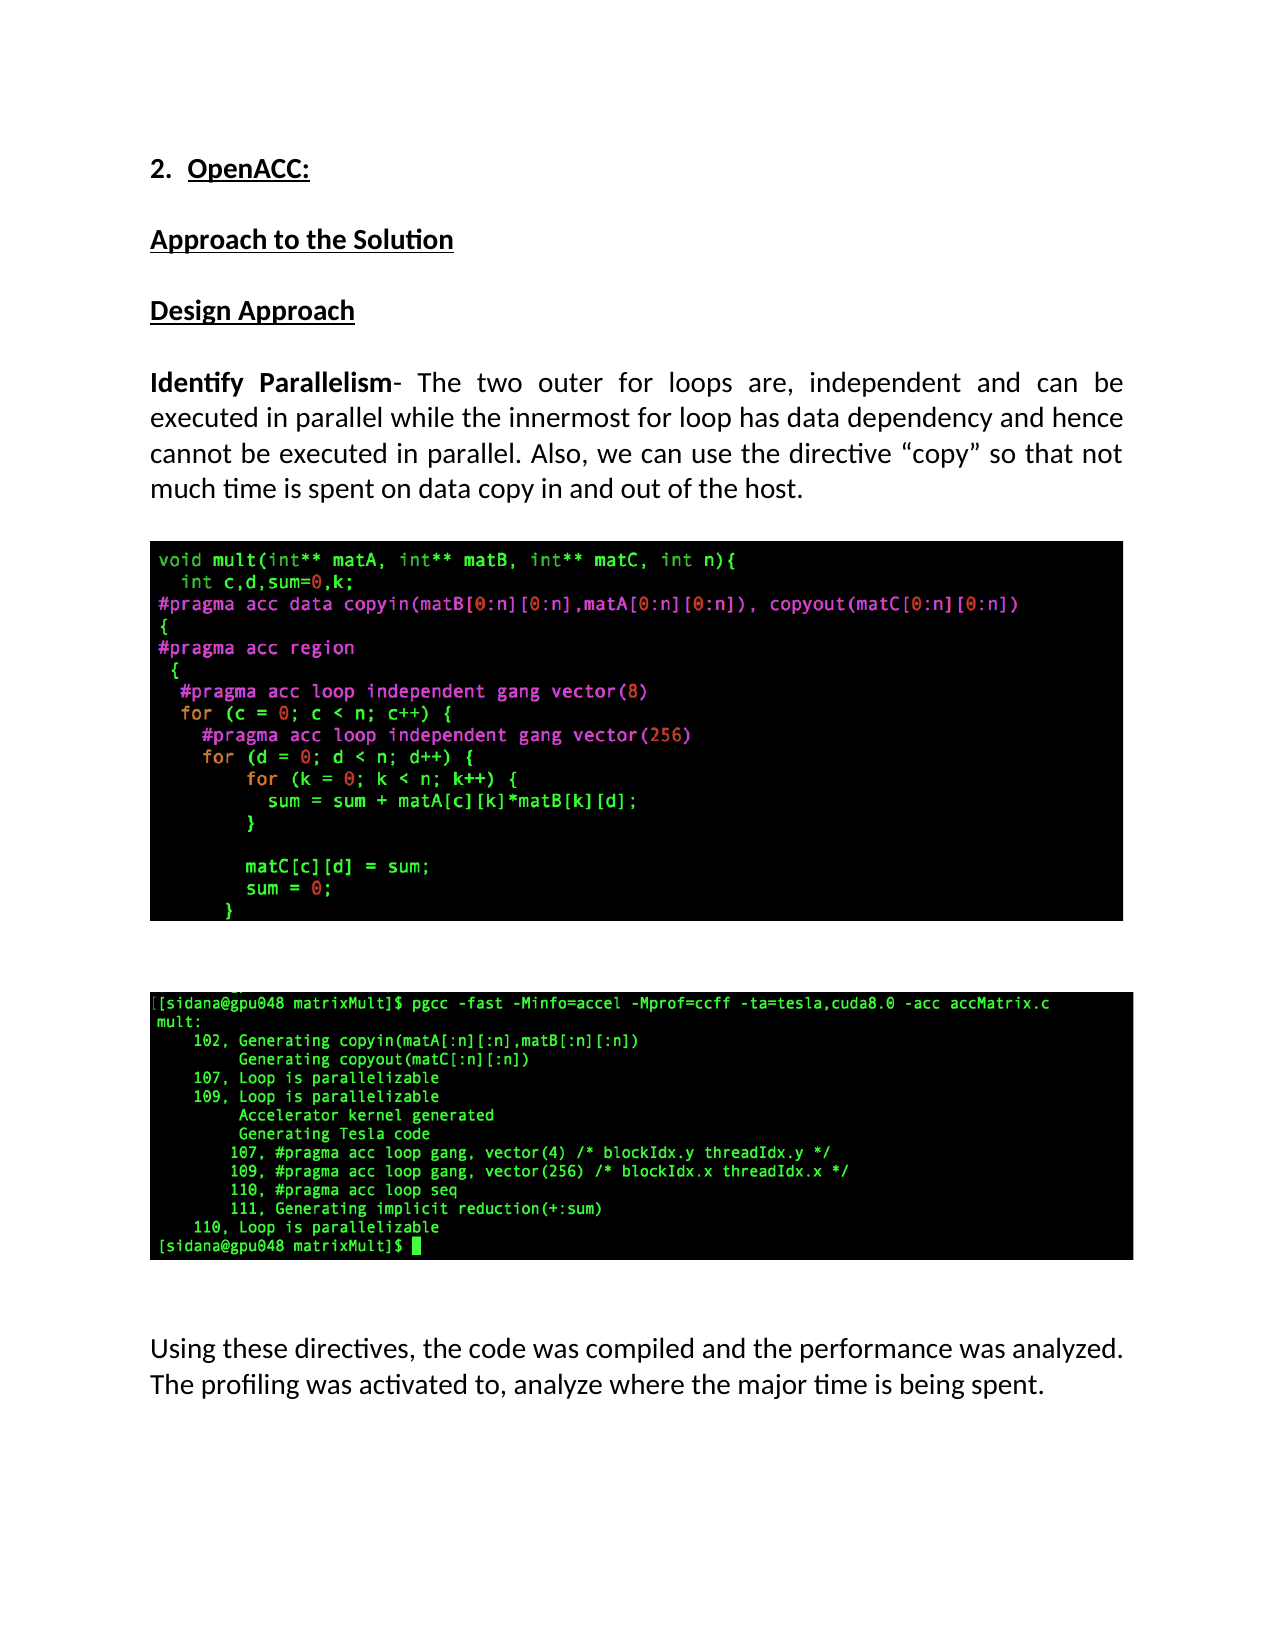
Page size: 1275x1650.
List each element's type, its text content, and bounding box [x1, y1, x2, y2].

text Design Approach [150, 292, 1125, 328]
picture [150, 992, 1134, 1260]
text Approach to the Solution [150, 221, 1125, 257]
text Using these directives, the code was compiled and the performance was analyzed. The profiling was activated to, analyze where the major time is being spent. [150, 1330, 1125, 1402]
list OpenACC: [150, 150, 1125, 186]
picture [150, 541, 1124, 921]
text Identify Parallelism- The two outer for loops are, independent and can be executed in parallel while the innermost for loop has data dependency and hence cannot be executed in parallel. Also, we can use the directive “copy” so that not much time is spent on data copy in and out of the host. [150, 364, 1125, 506]
